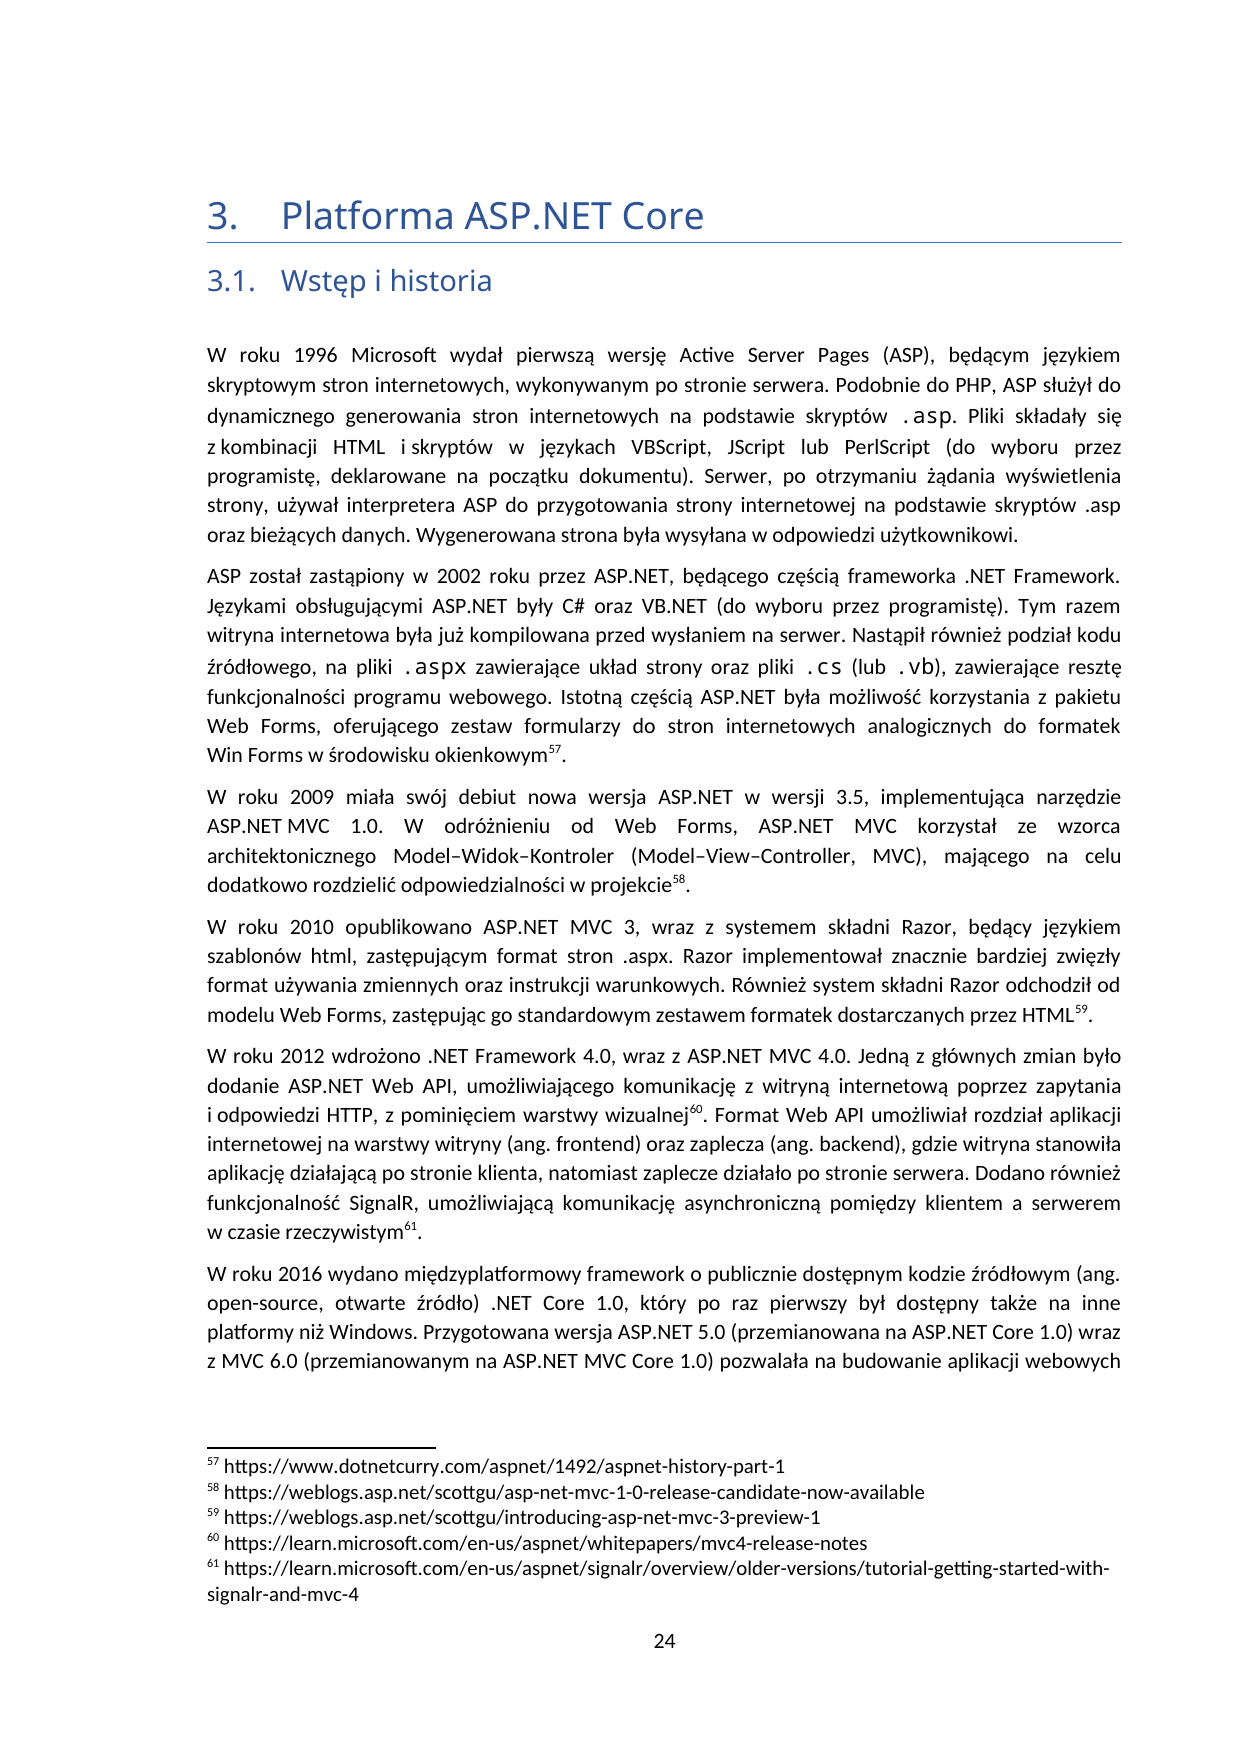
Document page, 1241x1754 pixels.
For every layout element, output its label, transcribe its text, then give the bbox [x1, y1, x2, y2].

text W roku 2009 miała swój debiut nowa wersja ASP.NET w wersji 3.5, implementująca narzędzie ASP.NET MVC 1.0. W odróżnieniu od Web Forms, ASP.NET MVC korzystał ze wzorca architektonicznego Model–Widok–Kontroler (Model–View–Controller, MVC), mającego na celu dodatkowo rozdzielić odpowiedzialności w projekcie. [207, 783, 1122, 898]
text 3. Platforma ASP.NET Core [207, 189, 1122, 242]
text 3.1. Wstęp i historia [207, 260, 1122, 300]
text W roku 1996 Microsoft wydał pierwszą wersję Active Server Pages (ASP), będącym językiem skryptowym stron internetowych, wykonywanym po stronie serwera. Podobnie do PHP, ASP służył do dynamicznego generowania stron internetowych na podstawie skryptów .asp. Pliki składały się z kombinacji HTML i skryptów w językach VBScript, JScript lub PerlScript (do wyboru przez programistę, deklarowane na początku dokumentu). Serwer, po otrzymaniu żądania wyświetlenia strony, używał interpretera ASP do przygotowania strony internetowej na podstawie skryptów .asp oraz bieżących danych. Wygenerowana strona była wysyłana w odpowiedzi użytkownikowi. [207, 342, 1122, 547]
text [207, 1260, 1122, 1374]
text W roku 2012 wdrożono .NET Framework 4.0, wraz z ASP.NET MVC 4.0. Jedną z głównych zmian było dodanie ASP.NET Web API, umożliwiającego komunikację z witryną internetową poprzez zapytania i odpowiedzi HTTP, z pominięciem warstwy wizualnej. Format Web API umożliwiał rozdział aplikacji internetowej na warstwy witryny (ang. frontend) oraz zaplecza (ang. backend), gdzie witryna stanowiła aplikację działającą po stronie klienta, natomiast zaplecze działało po stronie serwera. Dodano również funkcjonalność SignalR, umożliwiającą komunikację asynchroniczną pomiędzy klientem a serwerem w czasie rzeczywistym. [207, 1042, 1122, 1245]
text ASP został zastąpiony w 2002 roku przez ASP.NET, będącego częścią frameworka .NET Framework. Językami obsługującymi ASP.NET były C# oraz VB.NET (do wyboru przez programistę). Tym razem witryna internetowa była już kompilowana przed wysłaniem na serwer. Nastąpił również podział kodu źródłowego, na pliki .aspx zawierające układ strony oraz pliki .cs (lub .vb), zawierające resztę funkcjonalności programu webowego. Istotną częścią ASP.NET była możliwość korzystania z pakietu Web Forms, oferującego zestaw formularzy do stron internetowych analogicznych do formatek Win Forms w środowisku okienkowym. [207, 562, 1122, 768]
text W roku 2010 opublikowano ASP.NET MVC 3, wraz z systemem składni Razor, będący językiem szablonów html, zastępującym format stron .aspx. Razor implementował znacznie bardziej zwięzły format używania zmiennych oraz instrukcji warunkowych. Również system składni Razor odchodził od modelu Web Forms, zastępując go standardowym zestawem formatek dostarczanych przez HTML. [207, 913, 1122, 1027]
